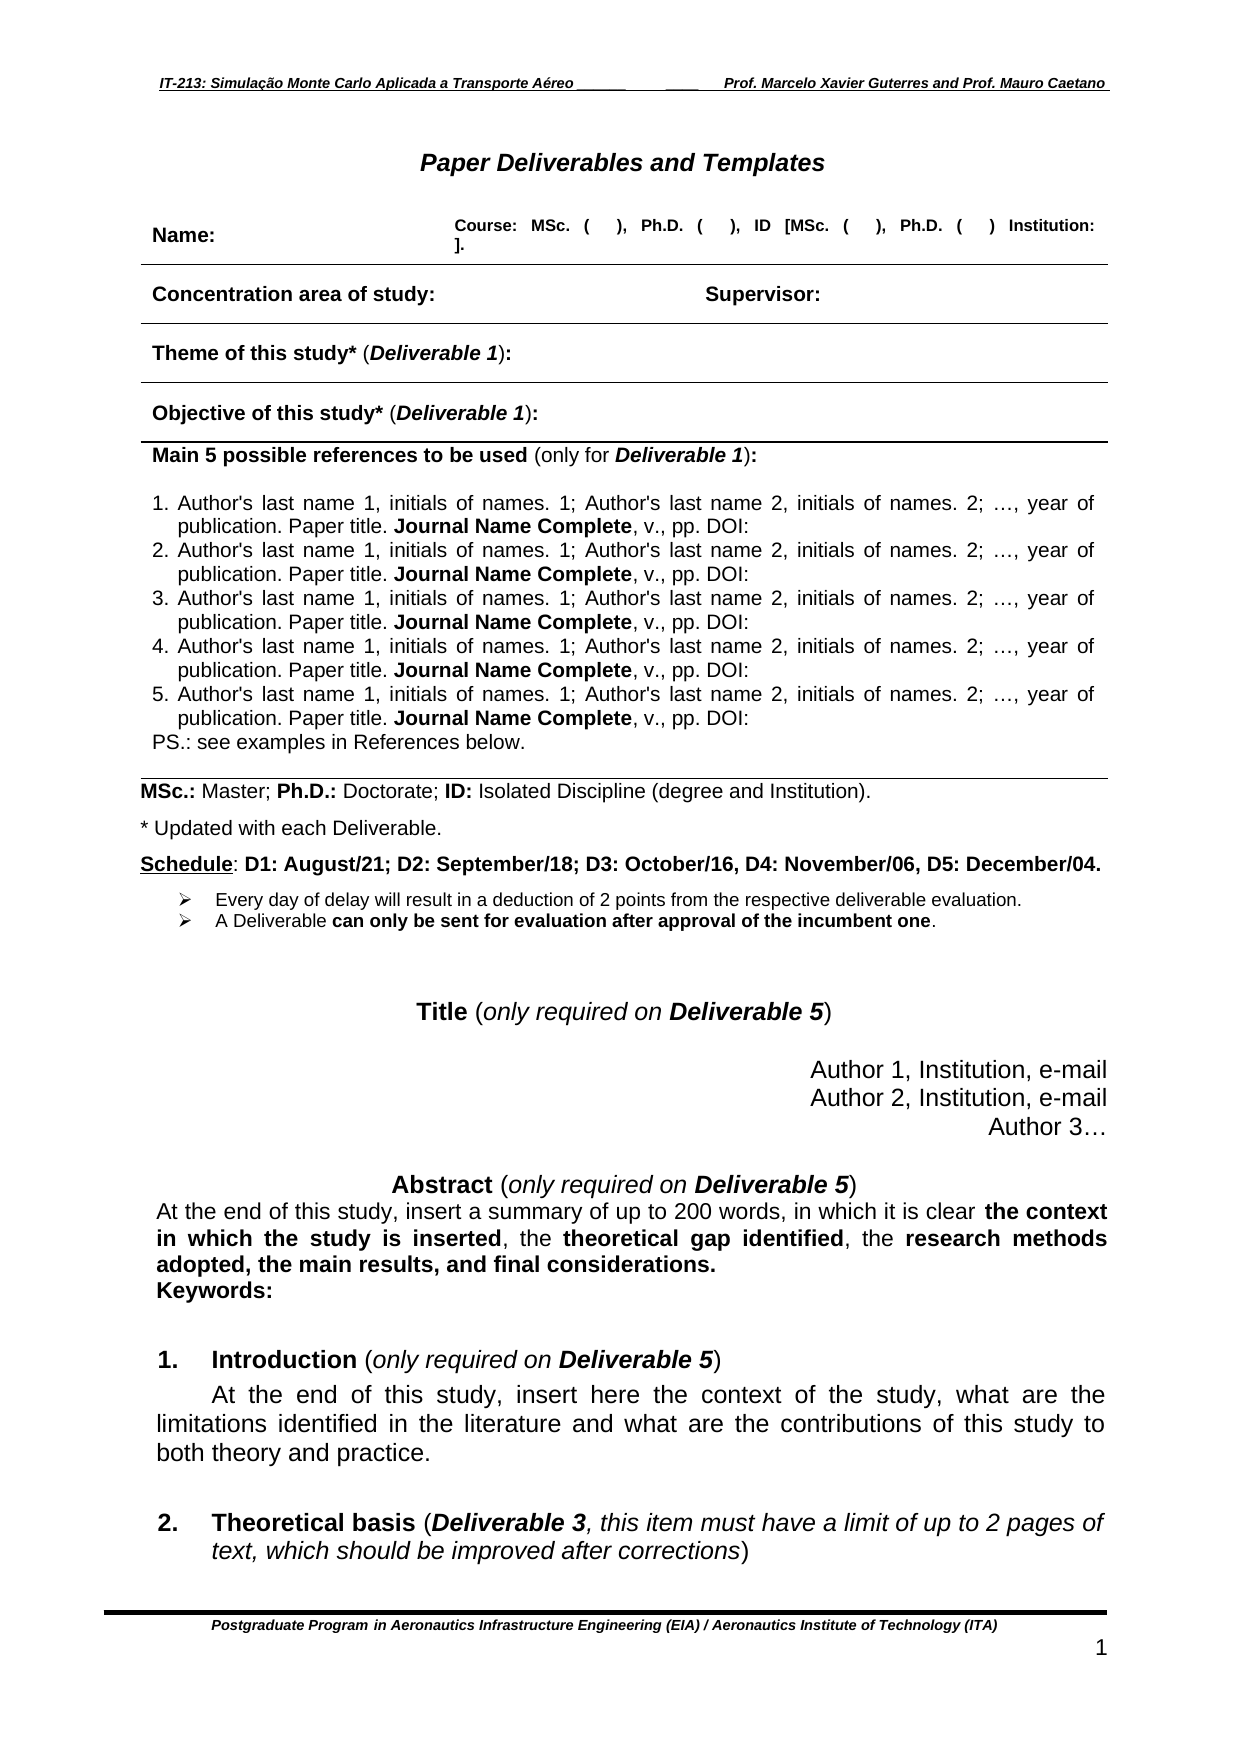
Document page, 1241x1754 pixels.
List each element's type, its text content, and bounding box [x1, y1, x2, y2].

text Title (only required on Deliverable 5) [141, 997, 1107, 1026]
text At the end of this study, insert a summary of up to 200 words, in which it is clear the context in which the study is inserted, the theoretical gap identified, the research methods adopted, the main results, and final considerations. [156, 1198, 1107, 1277]
text Keywords: [156, 1277, 1107, 1304]
text Schedule: D1: August/21; D2: September/18; D3: October/16, D4: November/06, D5: December/04. [140, 852, 1107, 876]
text * Updated with each Deliverable. [140, 816, 1107, 839]
text MSc.: Master; Ph.D.: Doctorate; ID: Isolated Discipline (degree and Institution). [140, 779, 1107, 803]
list Introduction (only required on Deliverable 5) [157, 1345, 1107, 1374]
table_cell Objective of this study* (Deliverable 1): [141, 383, 1108, 441]
list Every day of delay will result in a deduction of 2 points from the respective deliverable evaluation. [178, 888, 1107, 910]
table_cell Supervisor: [694, 265, 1108, 323]
table_cell Theme of this study* (Deliverable 1): [141, 324, 1108, 382]
text Paper Deliverables and Templates [141, 148, 1107, 176]
text Author 2, Institution, e-mail [141, 1083, 1107, 1112]
list A Deliverable can only be sent for evaluation after approval of the incumbent one. [178, 910, 1107, 932]
text Author 3… [141, 1112, 1107, 1141]
table_header Name: [141, 205, 443, 264]
list Theoretical basis (Deliverable 3, this item must have a limit of up to 2 pages of text, which should be improved after corrections) [157, 1507, 1107, 1565]
text Author 1, Institution, e-mail [141, 1054, 1107, 1083]
text Abstract (only required on Deliverable 5) [141, 1169, 1107, 1198]
table_cell Concentration area of study: [141, 265, 694, 323]
text At the end of this study, insert here the context of the study, what are the limitations identified in the literature and what are the contributions of this study to both theory and practice. [156, 1380, 1107, 1466]
table_header Course: MSc. ( ), Ph.D. ( ), ID [MSc. ( ), Ph.D. ( ) Institution: ]. [443, 205, 1108, 264]
table_cell Main 5 possible references to be used (only for Deliverable 1): Author's last name 1, initials of names. 1; Author's last name 2, initials of names. 2; …, year of publication. Paper title. Journal Name Complete, v., pp. DOI: Author's last name 1, initials of names. 1; Author's last name 2, initials of names. 2; …, year of publication. Paper title. Journal Name Complete, v., pp. DOI: Author's last name 1, initials of names. 1; Author's last name 2, initials of names. 2; …, year of publication. Paper title. Journal Name Complete, v., pp. DOI: Author's last name 1, initials of names. 1; Author's last name 2, initials of names. 2; …, year of publication. Paper title. Journal Name Complete, v., pp. DOI: Author's last name 1, initials of names. 1; Author's last name 2, initials of names. 2; …, year of publication. Paper title. Journal Name Complete, v., pp. DOI: PS.: see examples in References below. [141, 443, 1108, 778]
